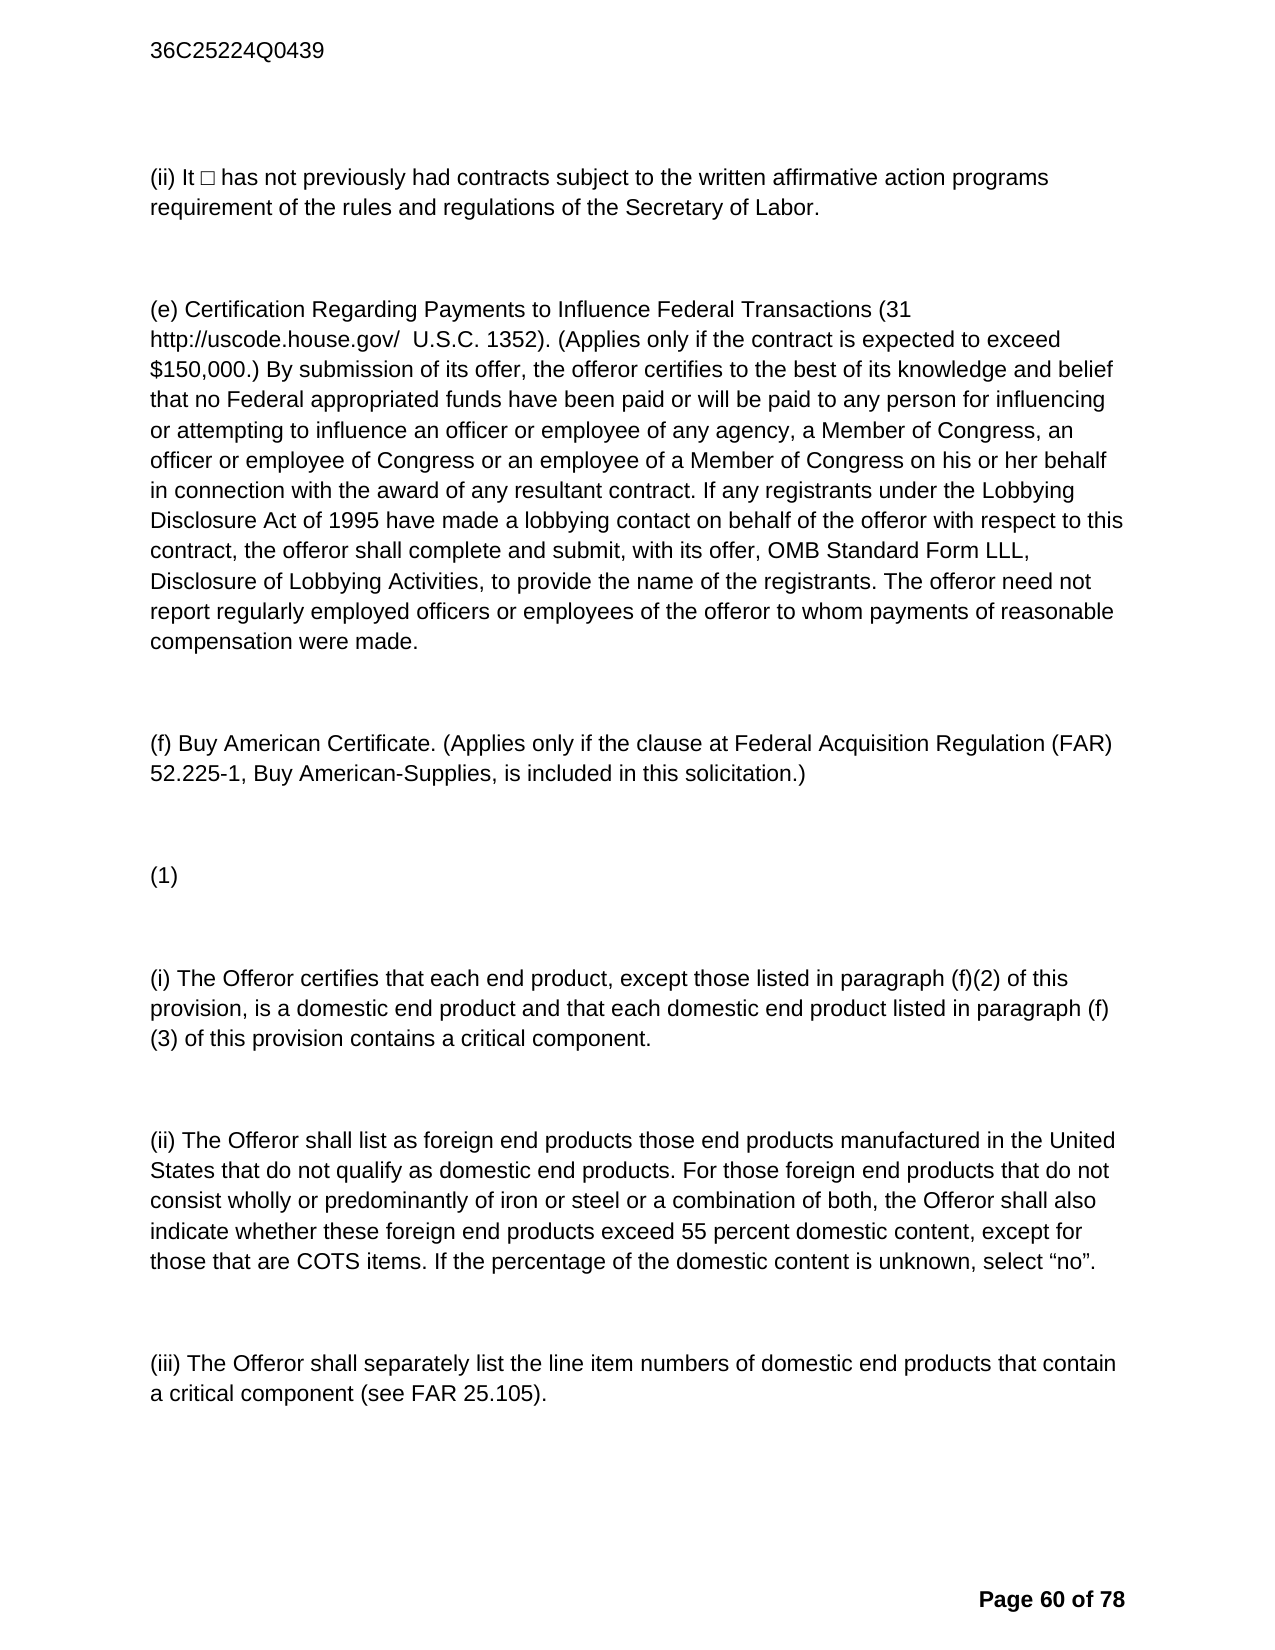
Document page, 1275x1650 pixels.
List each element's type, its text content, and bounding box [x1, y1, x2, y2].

text (1) [150, 862, 1125, 889]
text (ii) It □ has not previously had contracts subject to the written affirmative action programs requirement of the rules and regulations of the Secretary of Labor. [150, 163, 1125, 220]
text (iii) The Offeror shall separately list the line item numbers of domestic end products that contain a critical component (see FAR 25.105). [150, 1350, 1125, 1407]
text (f) Buy American Certificate. (Applies only if the clause at Federal Acquisition Regulation (FAR) 52.225-1, Buy American-Supplies, is included in this solicitation.) [150, 730, 1125, 787]
text (e) Certification Regarding Payments to Influence Federal Transactions (31 http://uscode.house.gov/ U.S.C. 1352). (Applies only if the contract is expected to exceed $150,000.) By submission of its offer, the offeror certifies to the best of its knowledge and belief that no Federal appropriated funds have been paid or will be paid to any person for influencing or attempting to influence an officer or employee of any agency, a Member of Congress, an officer or employee of Congress or an employee of a Member of Congress on his or her behalf in connection with the award of any resultant contract. If any registrants under the Lobbying Disclosure Act of 1995 have made a lobbying contact on behalf of the offeror with respect to this contract, the offeror shall complete and submit, with its offer, OMB Standard Form LLL, Disclosure of Lobbying Activities, to provide the name of the registrants. The offeror need not report regularly employed officers or employees of the offeror to whom payments of reasonable compensation were made. [150, 296, 1125, 654]
text (i) The Offeror certifies that each end product, except those listed in paragraph (f)(2) of this provision, is a domestic end product and that each domestic end product listed in paragraph (f)(3) of this provision contains a critical component. [150, 964, 1125, 1051]
text (ii) The Offeror shall list as foreign end products those end products manufactured in the United States that do not qualify as domestic end products. For those foreign end products that do not consist wholly or predominantly of iron or steel or a combination of both, the Offeror shall also indicate whether these foreign end products exceed 55 percent domestic content, except for those that are COTS items. If the percentage of the domestic content is unknown, select “no”. [150, 1127, 1125, 1274]
